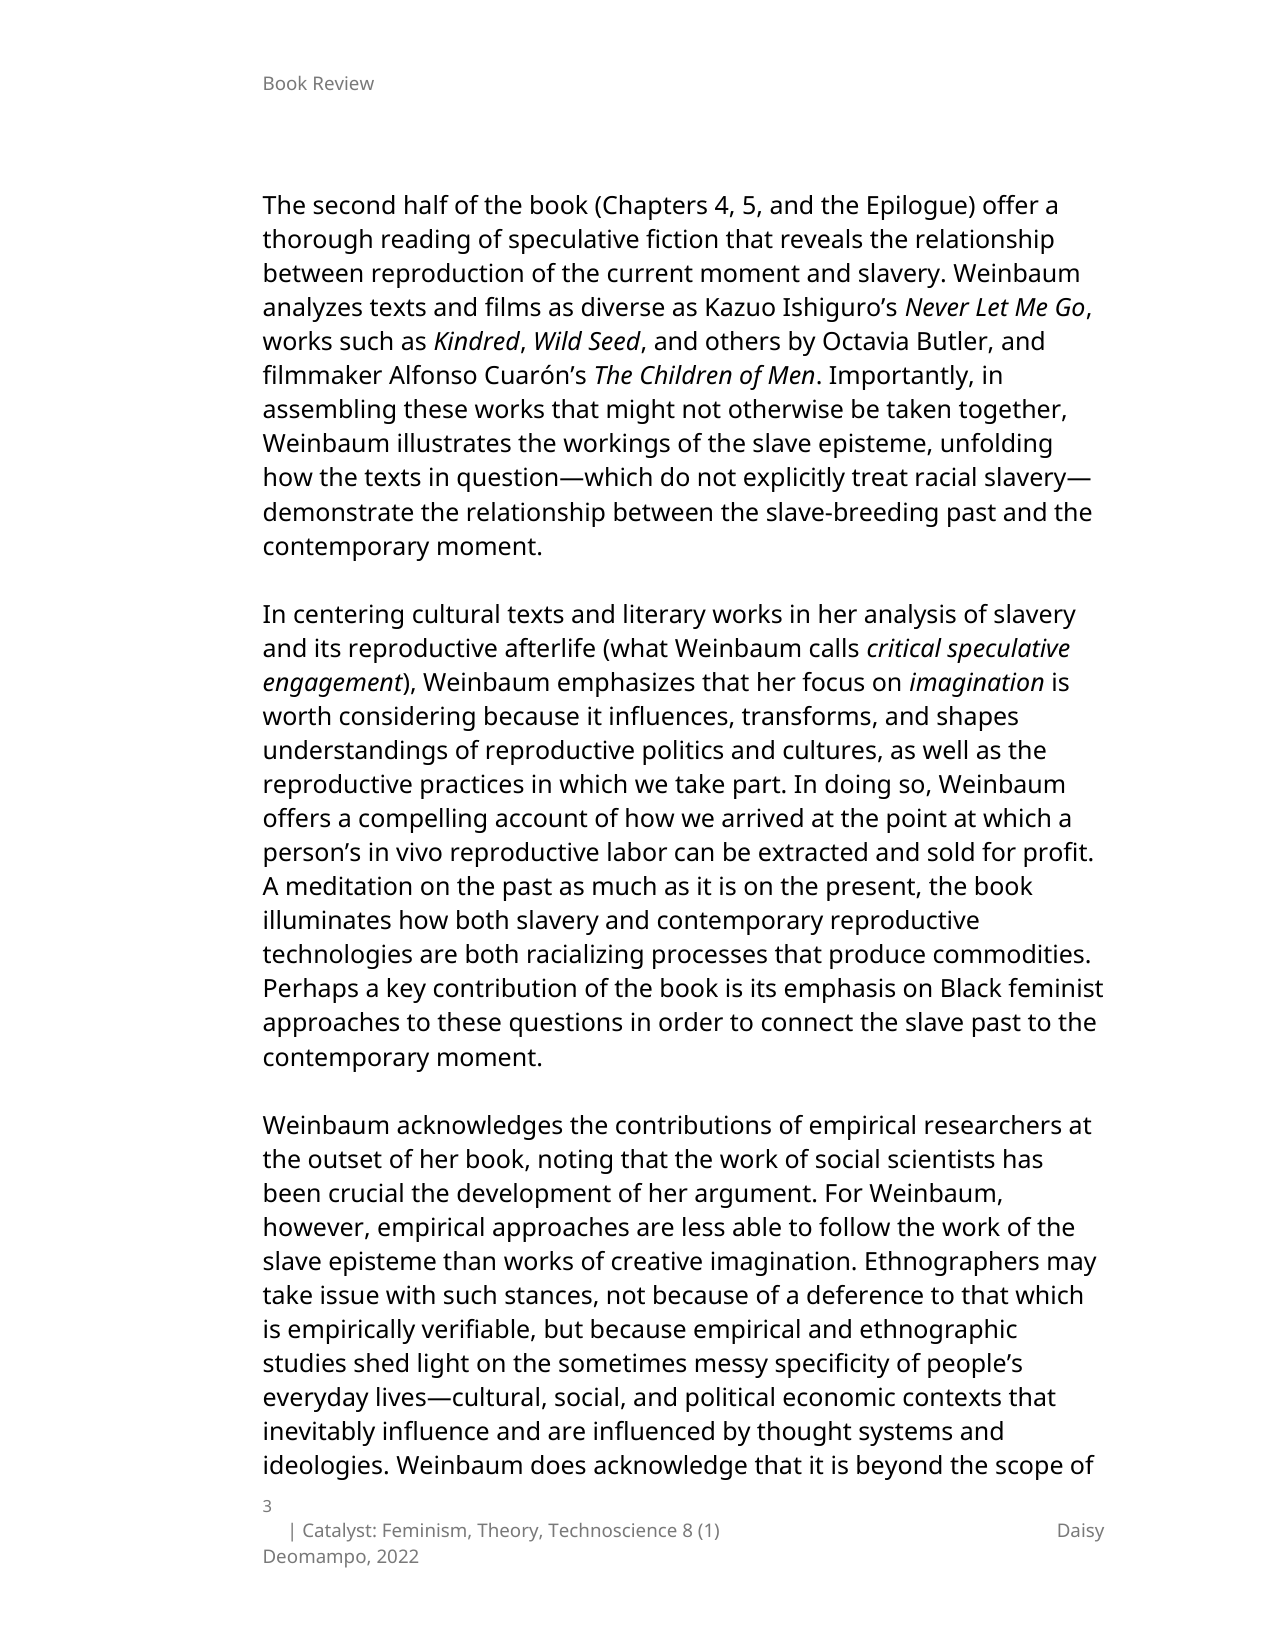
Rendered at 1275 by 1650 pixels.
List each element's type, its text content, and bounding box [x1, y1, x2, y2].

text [262, 1107, 1106, 1482]
text In centering cultural texts and literary works in her analysis of slavery and its reproductive afterlife (what Weinbaum calls critical speculative engagement), Weinbaum emphasizes that her focus on imagination is worth considering because it influences, transforms, and shapes understandings of reproductive politics and cultures, as well as the reproductive practices in which we take part. In doing so, Weinbaum offers a compelling account of how we arrived at the point at which a person’s in vivo reproductive labor can be extracted and sold for profit. A meditation on the past as much as it is on the present, the book illuminates how both slavery and contemporary reproductive technologies are both racializing processes that produce commodities. Perhaps a key contribution of the book is its emphasis on Black feminist approaches to these questions in order to connect the slave past to the contemporary moment. [262, 596, 1106, 1073]
text The second half of the book (Chapters 4, 5, and the Epilogue) offer a thorough reading of speculative fiction that reveals the relationship between reproduction of the current moment and slavery. Weinbaum analyzes texts and films as diverse as Kazuo Ishiguro’s Never Let Me Go, works such as Kindred, Wild Seed, and others by Octavia Butler, and filmmaker Alfonso Cuarón’s The Children of Men. Importantly, in assembling these works that might not otherwise be taken together, Weinbaum illustrates the workings of the slave episteme, unfolding how the texts in question—which do not explicitly treat racial slavery—demonstrate the relationship between the slave-breeding past and the contemporary moment. [262, 188, 1106, 562]
